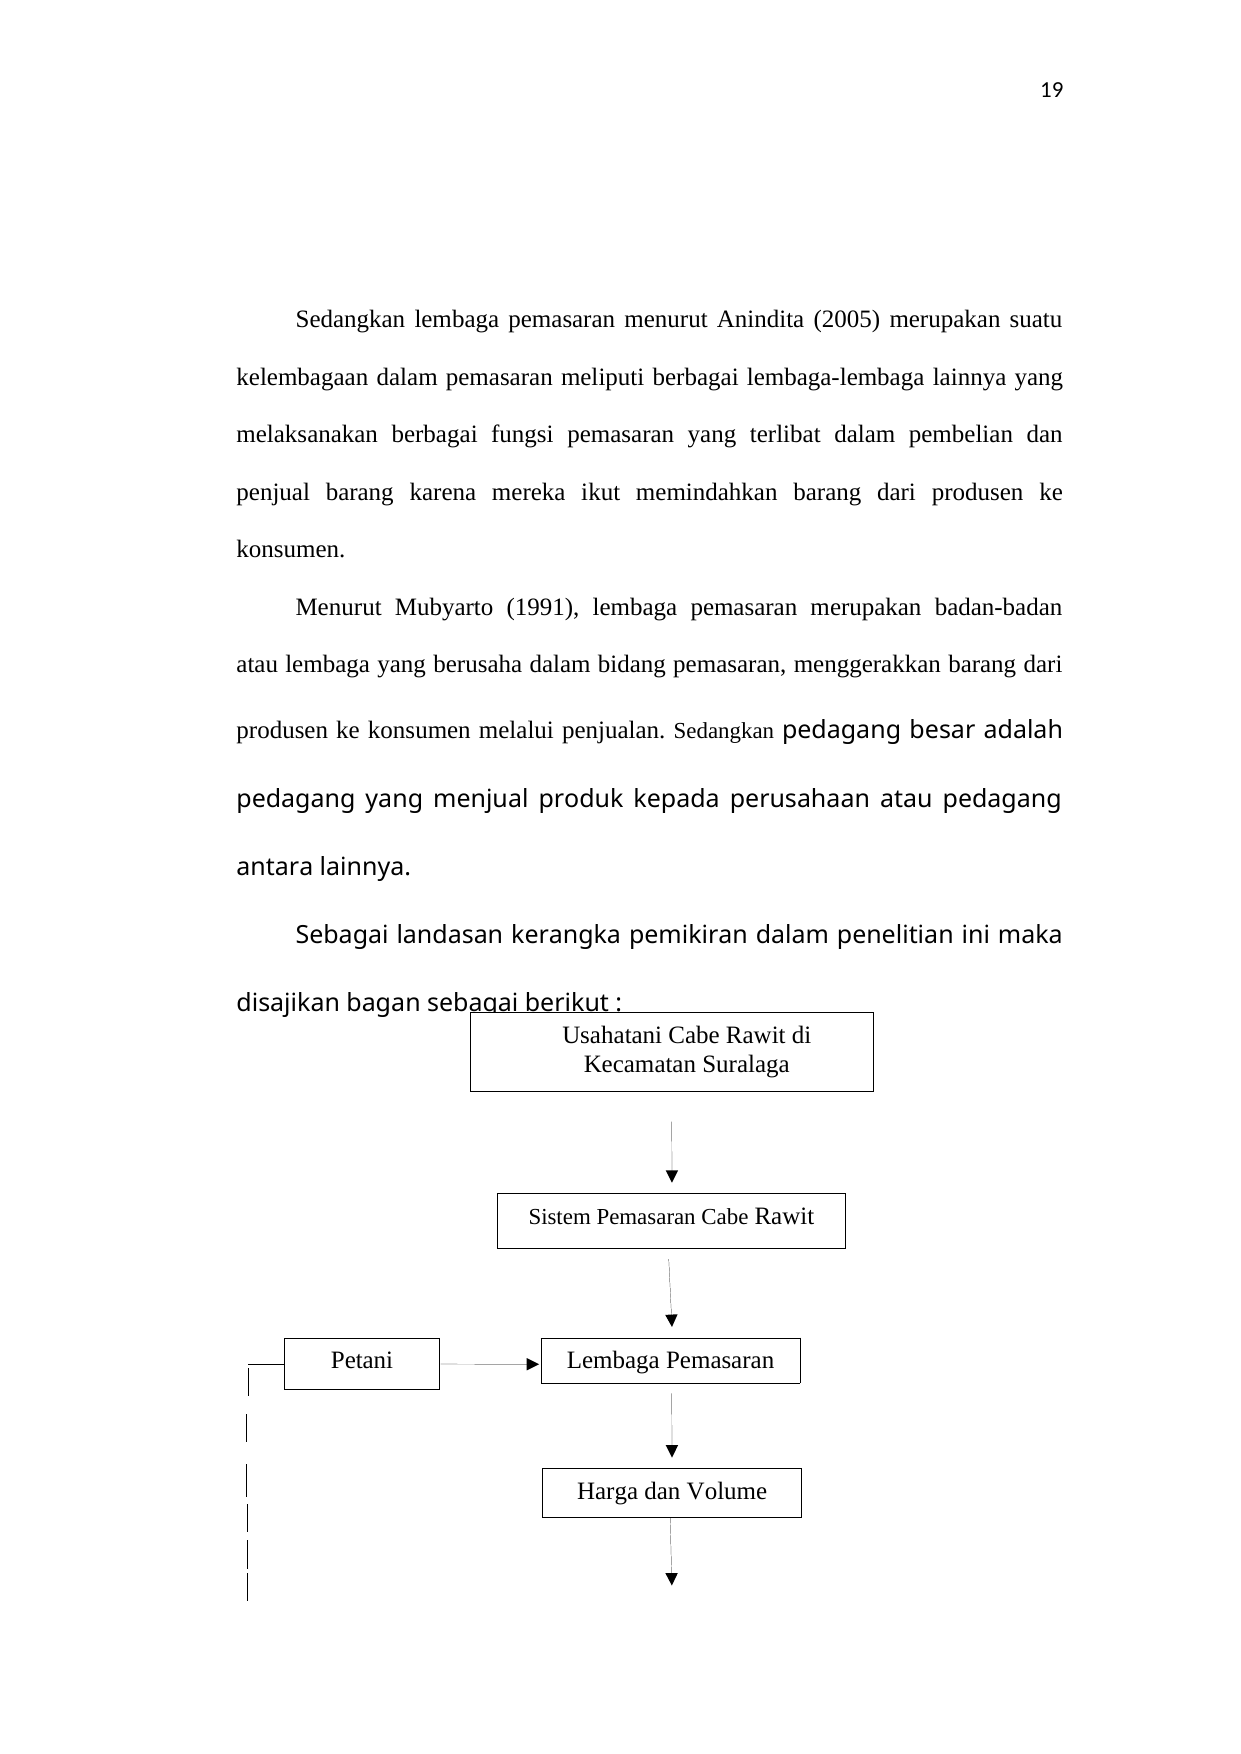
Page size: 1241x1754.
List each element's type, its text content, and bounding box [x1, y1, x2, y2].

text Menurut Mubyarto (1991), lembaga pemasaran merupakan badan-badan atau lembaga yang berusaha dalam bidang pemasaran, menggerakkan barang dari produsen ke konsumen melalui penjualan. Sedangkan pedagang besar adalah pedagang yang menjual produk kepada perusahaan atau pedagang antara lainnya. [236, 592, 1063, 882]
text Sebagai landasan kerangka pemikiran dalam penelitian ini maka disajikan bagan sebagai berikut : [236, 917, 1063, 1019]
text Sedangkan lembaga pemasaran menurut Anindita (2005) merupakan suatu kelembagaan dalam pemasaran meliputi berbagai lembaga-lembaga lainnya yang melaksanakan berbagai fungsi pemasaran yang terlibat dalam pembelian dan penjual barang karena mereka ikut memindahkan barang dari produsen ke konsumen. [236, 304, 1063, 563]
